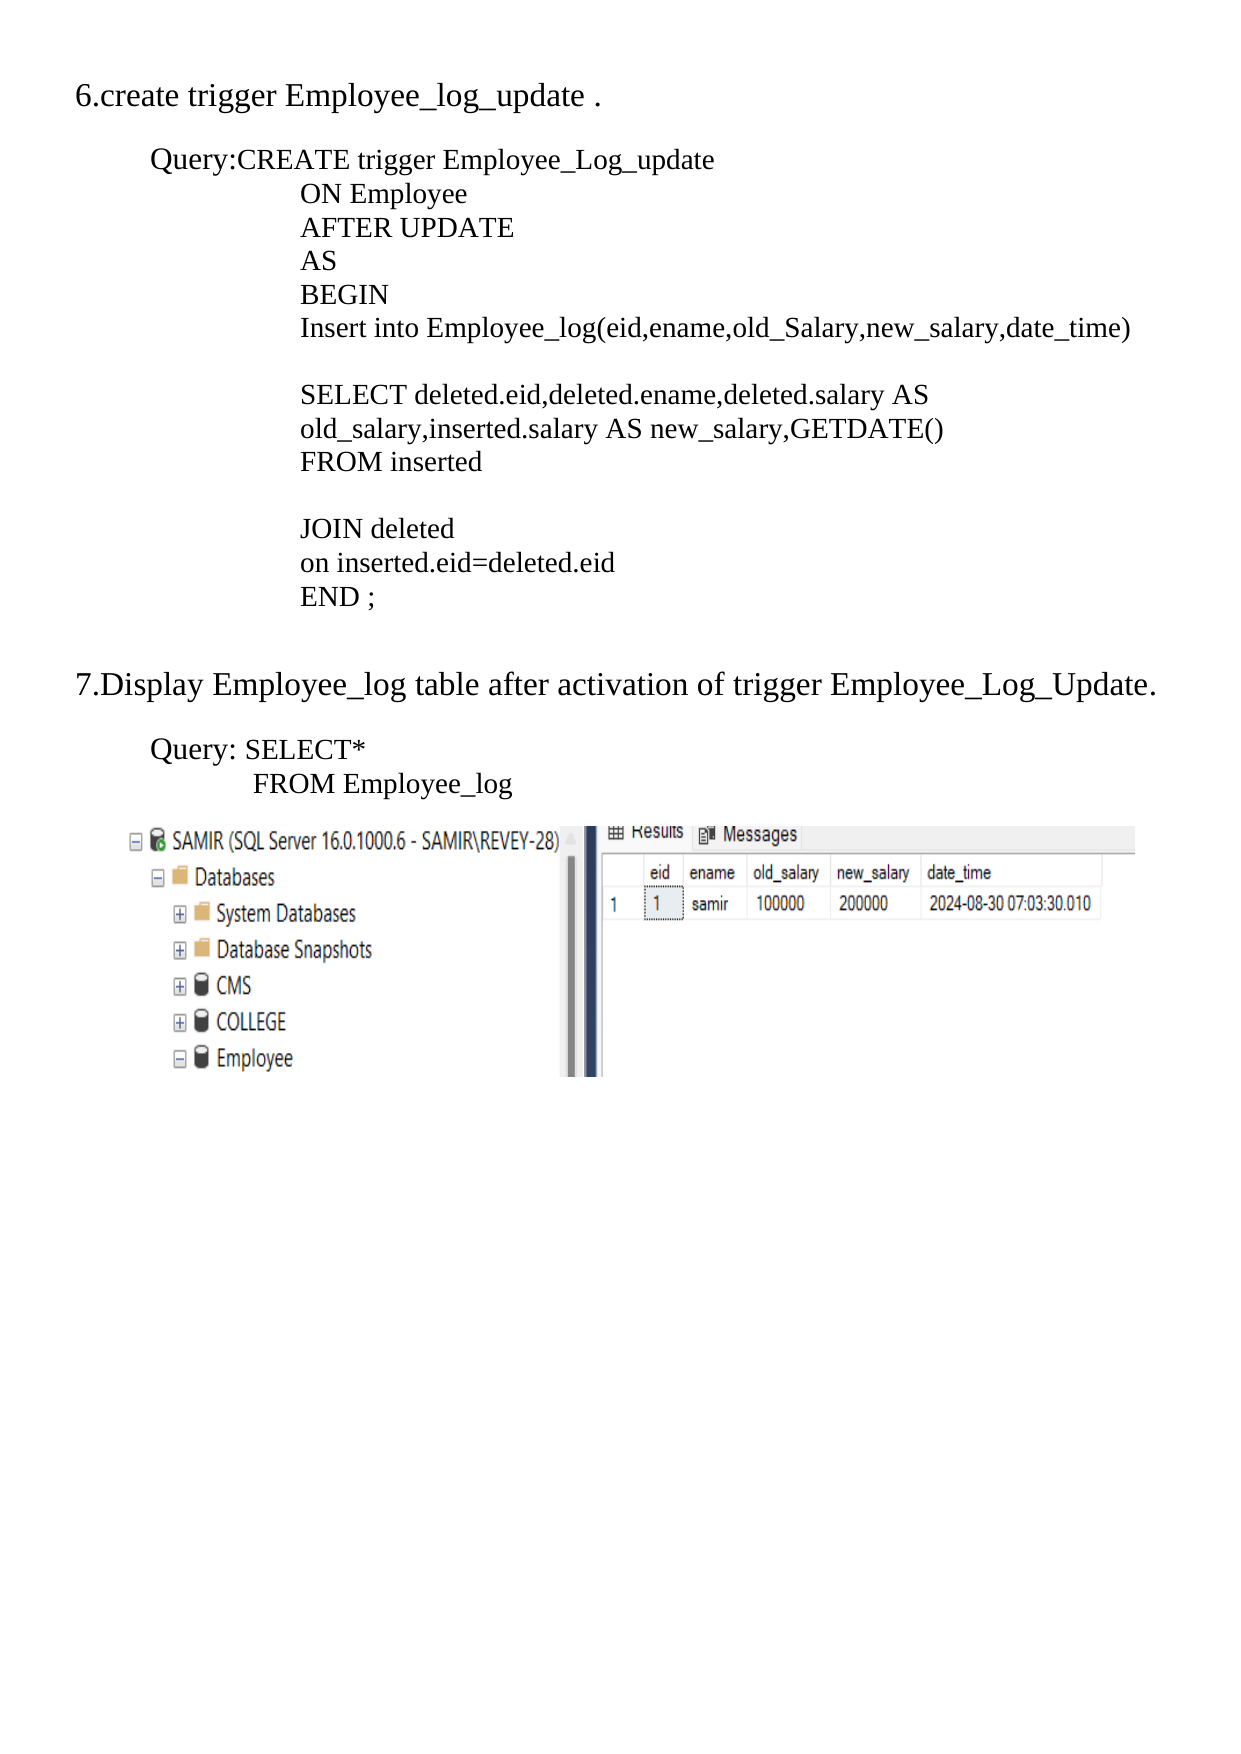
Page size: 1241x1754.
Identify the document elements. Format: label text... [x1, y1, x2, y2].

text JOIN deleted [225, 512, 1165, 545]
text END ; [225, 579, 1165, 612]
text 6.create trigger Employee_log_update . [75, 75, 1165, 113]
text AFTER UPDATE [225, 210, 1165, 243]
text BEGIN [225, 277, 1165, 310]
text SELECT deleted.eid,deleted.ename,deleted.salary AS old_salary,inserted.salary AS new_salary,GETDATE() [225, 377, 1165, 444]
text Query: SELECT* [75, 730, 1165, 766]
text 7.Display Employee_log table after activation of trigger Employee_Log_Update. [75, 665, 1165, 703]
text ON Employee [225, 176, 1165, 210]
text AS [225, 243, 1165, 277]
text Query:CREATE trigger Employee_Log_update [75, 140, 1165, 176]
text Insert into Employee_log(eid,ename,old_Salary,new_salary,date_time) [225, 310, 1165, 344]
text FROM inserted [225, 444, 1165, 478]
text on inserted.eid=deleted.eid [225, 545, 1165, 579]
text FROM Employee_log [75, 766, 1165, 799]
